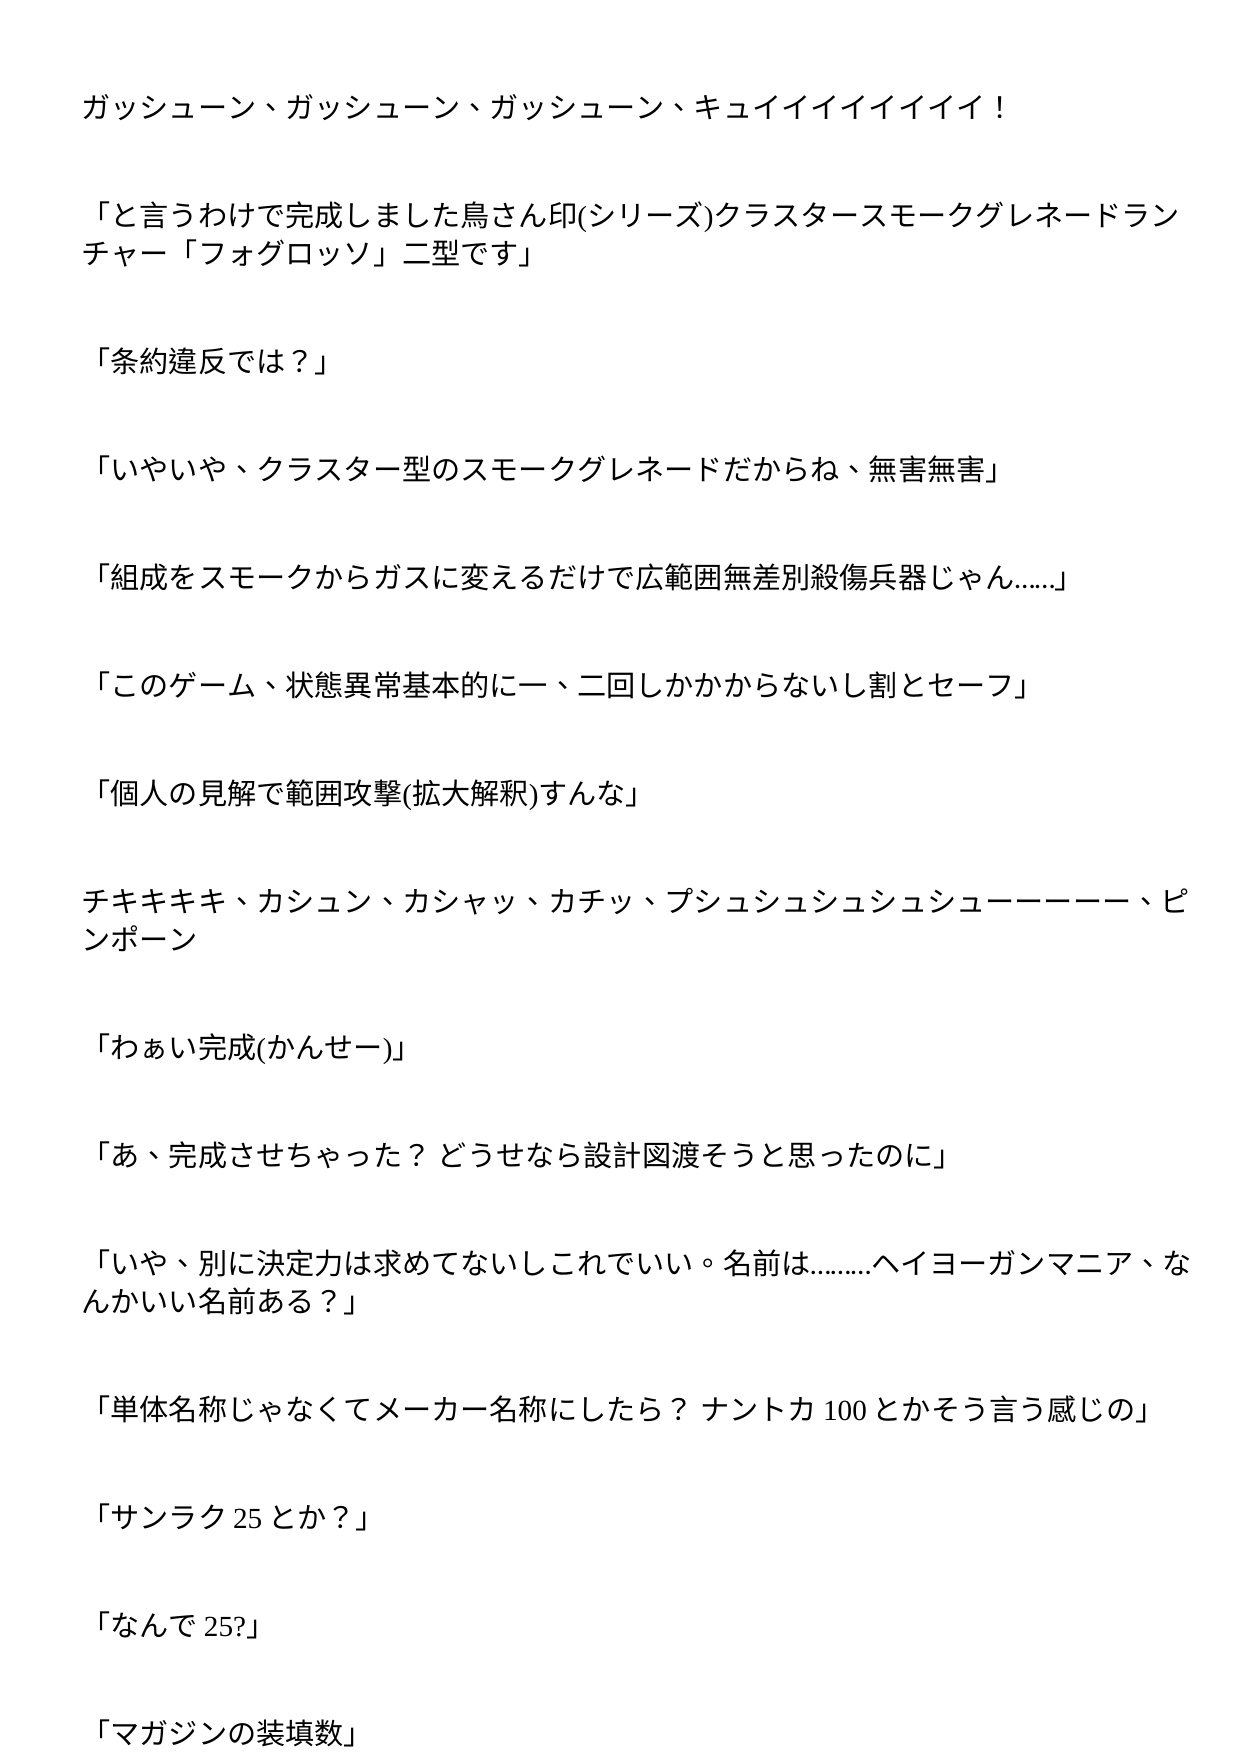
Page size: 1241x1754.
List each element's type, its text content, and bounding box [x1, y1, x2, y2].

text ガッシューン、ガッシューン、ガッシューン、キュイイイイイイイイ！ [81, 90, 1215, 126]
text 「いや、別に決定力は求めてないしこれでいい。名前は………ヘイヨーガンマニア、なんかいい名前ある？」 [81, 1246, 1215, 1320]
text 「あ、完成させちゃった？ どうせなら設計図渡そうと思ったのに」 [81, 1138, 1215, 1174]
text 「いやいや、クラスター型のスモークグレネードだからね、無害無害」 [81, 452, 1215, 488]
text 「このゲーム、状態異常基本的に一、二回しかかからないし割とセーフ」 [81, 668, 1215, 704]
text 「マガジンの装填数」 [81, 1716, 1215, 1752]
text 「条約違反では？」 [81, 344, 1215, 380]
text 「単体名称じゃなくてメーカー名称にしたら？ ナントカ100とかそう言う感じの」 [81, 1392, 1215, 1428]
text 「わぁい完成(かんせー)」 [81, 1030, 1215, 1066]
text チキキキキ、カシュン、カシャッ、カチッ、プシュシュシュシュシューーーーー、ピンポーン [81, 884, 1215, 958]
text 「サンラク25とか？」 [81, 1500, 1215, 1536]
text 「と言うわけで完成しました鳥さん印(シリーズ)クラスタースモークグレネードランチャー「フォグロッソ」二型です」 [81, 198, 1215, 272]
text 「なんで25?」 [81, 1608, 1215, 1644]
text 「組成をスモークからガスに変えるだけで広範囲無差別殺傷兵器じゃん……」 [81, 560, 1215, 596]
text 「個人の見解で範囲攻撃(拡大解釈)すんな」 [81, 776, 1215, 812]
